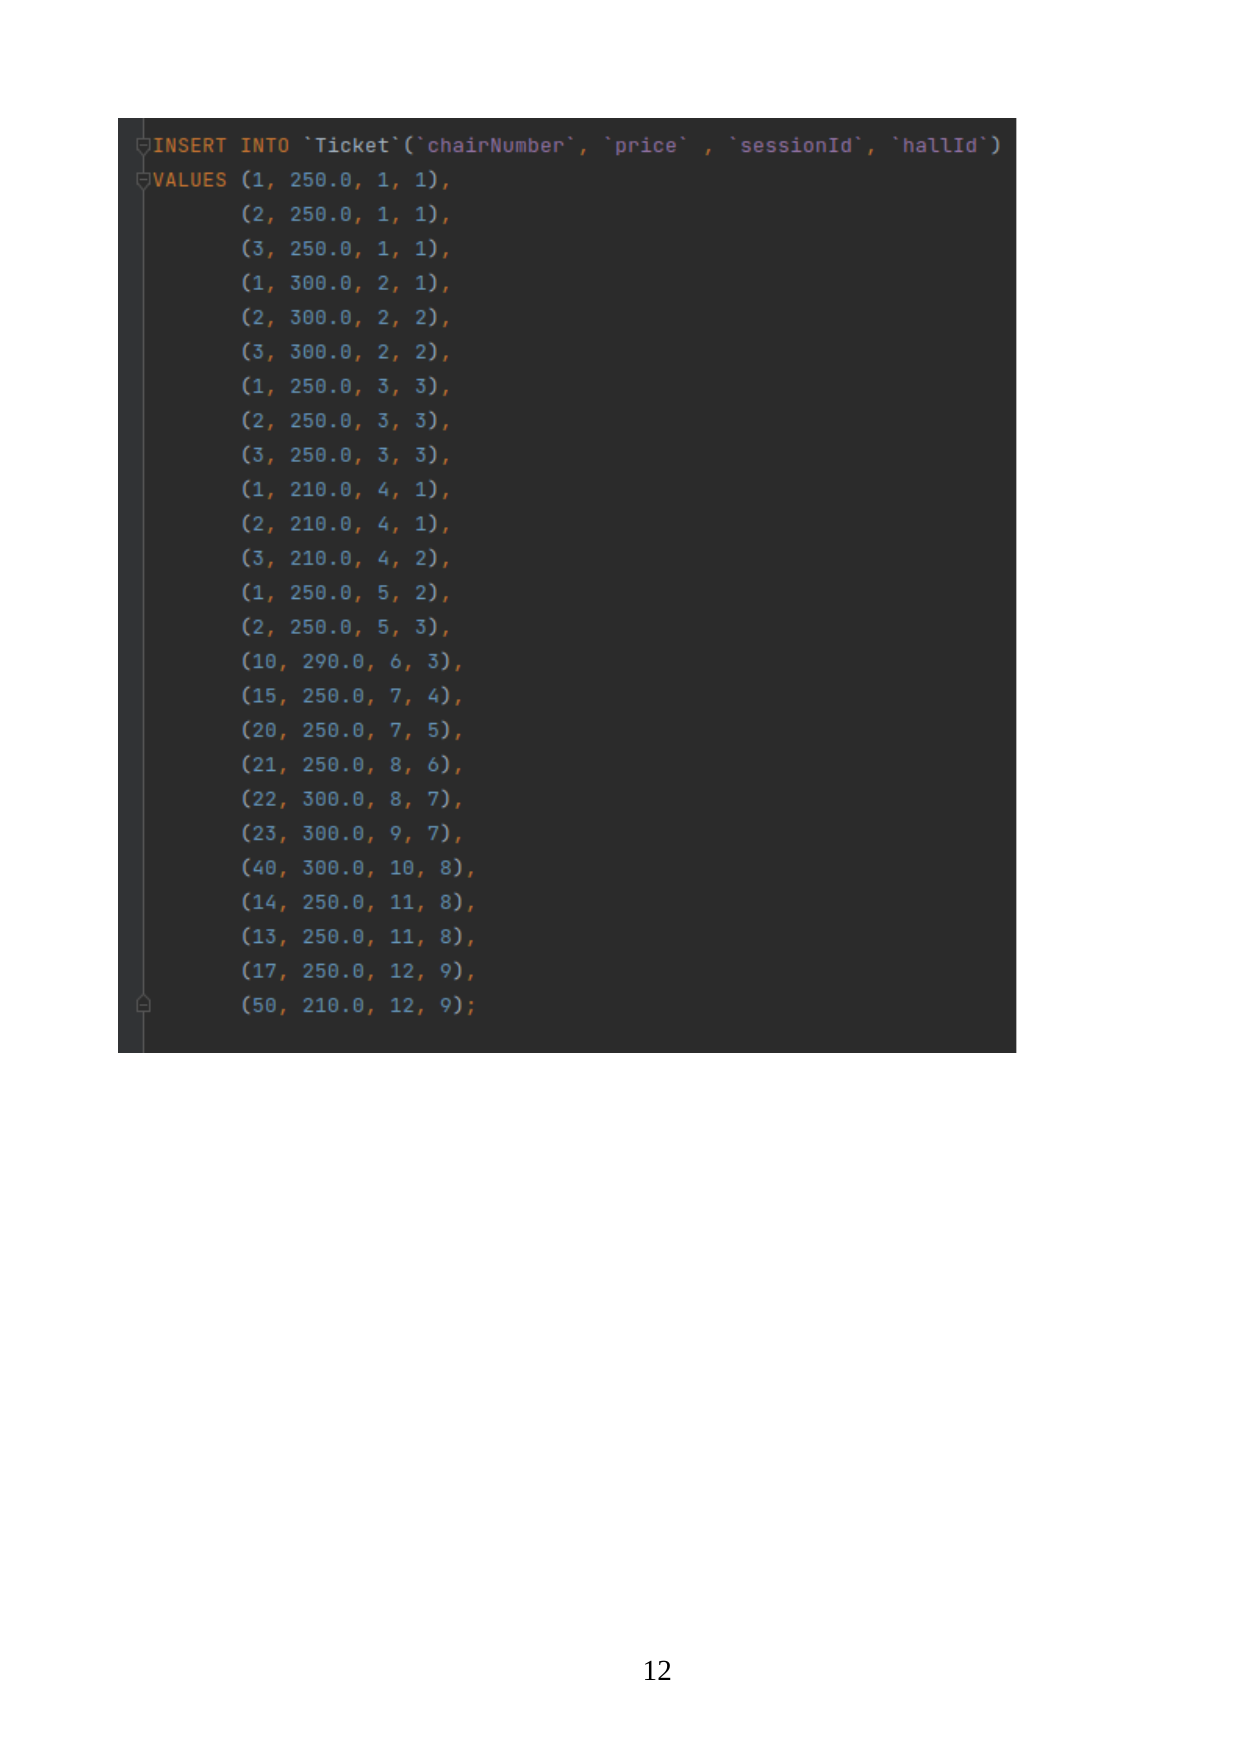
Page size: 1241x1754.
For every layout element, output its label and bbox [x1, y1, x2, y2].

picture [118, 118, 1017, 1053]
